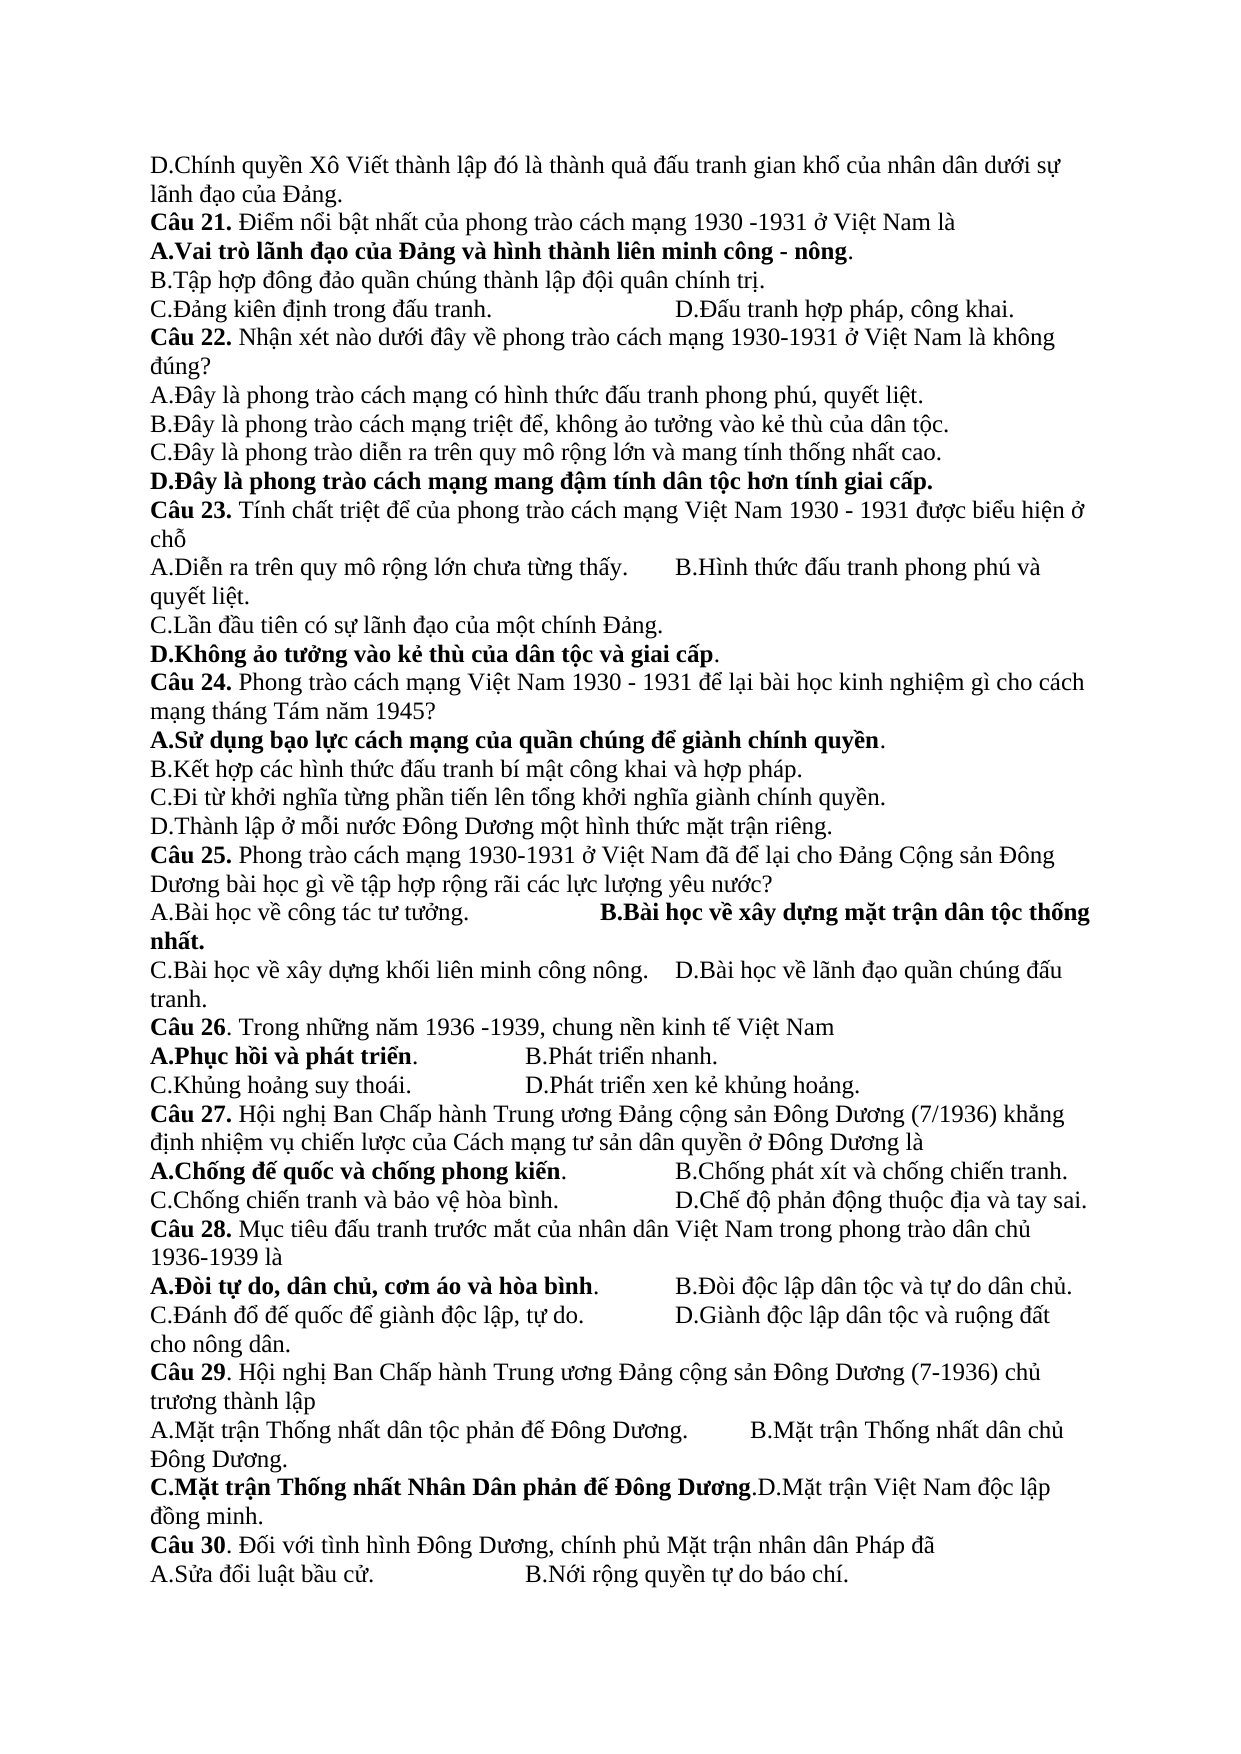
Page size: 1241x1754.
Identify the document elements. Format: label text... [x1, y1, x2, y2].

text A.Sửa đổi luật bầu cử. B.Nới rộng quyền tự do báo chí. [150, 1559, 1090, 1587]
text Câu 30. Đối với tình hình Đông Dương, chính phủ Mặt trận nhân dân Pháp đã [150, 1530, 1090, 1559]
text C.Đây là phong trào diễn ra trên quy mô rộng lớn và mang tính thống nhất cao. [150, 437, 1090, 466]
text D.Đây là phong trào cách mạng mang đậm tính dân tộc hơn tính giai cấp. [150, 466, 1090, 495]
text D.Không ảo tưởng vào kẻ thù của dân tộc và giai cấp. [150, 639, 1090, 667]
text Câu 21. Điểm nổi bật nhất của phong trào cách mạng 1930 -1931 ở Việt Nam là [150, 207, 1090, 236]
text A.Đây là phong trào cách mạng có hình thức đấu tranh phong phú, quyết liệt. [150, 380, 1090, 409]
text C.Chống chiến tranh và bảo vệ hòa bình. D.Chế độ phản động thuộc địa và tay sai. [150, 1185, 1090, 1214]
text Câu 22. Nhận xét nào dưới đây về phong trào cách mạng 1930-1931 ở Việt Nam là không đúng? [150, 322, 1090, 380]
text D.Chính quyền Xô Viết thành lập đó là thành quả đấu tranh gian khổ của nhân dân dưới sự lãnh đạo của Đảng. [150, 150, 1090, 207]
text C.Đi từ khởi nghĩa từng phần tiến lên tổng khởi nghĩa giành chính quyền. [150, 782, 1090, 811]
text A.Diễn ra trên quy mô rộng lớn chưa từng thấy. B.Hình thức đấu tranh phong phú và quyết liệt. [150, 552, 1090, 610]
text A.Sử dụng bạo lực cách mạng của quần chúng để giành chính quyền. [150, 725, 1090, 754]
text B.Tập hợp đông đảo quần chúng thành lập đội quân chính trị. [150, 265, 1090, 294]
text A.Phục hồi và phát triển. B.Phát triển nhanh. [150, 1041, 1090, 1070]
text A.Bài học về công tác tư tưởng. B.Bài học về xây dựng mặt trận dân tộc thống nhất. [150, 897, 1090, 955]
text Câu 26. Trong những năm 1936 -1939, chung nền kinh tế Việt Nam [150, 1012, 1090, 1041]
text C.Mặt trận Thống nhất Nhân Dân phản đế Đông Dương.D.Mặt trận Việt Nam độc lập đồng minh. [150, 1472, 1090, 1530]
text A.Mặt trận Thống nhất dân tộc phản đế Đông Dương. B.Mặt trận Thống nhất dân chủ Đông Dương. [150, 1415, 1090, 1472]
text B.Kết hợp các hình thức đấu tranh bí mật công khai và hợp pháp. [150, 754, 1090, 782]
text C.Đảng kiên định trong đấu tranh. D.Đấu tranh hợp pháp, công khai. [150, 294, 1090, 322]
text C.Đánh đổ đế quốc để giành độc lập, tự do. D.Giành độc lập dân tộc và ruộng đất cho nông dân. [150, 1300, 1090, 1357]
text A.Chống đế quốc và chống phong kiến. B.Chống phát xít và chống chiến tranh. [150, 1156, 1090, 1185]
text A.Đòi tự do, dân chủ, cơm áo và hòa bình. B.Đòi độc lập dân tộc và tự do dân chủ. [150, 1271, 1090, 1300]
text C.Lần đầu tiên có sự lãnh đạo của một chính Đảng. [150, 610, 1090, 639]
text Câu 27. Hội nghị Ban Chấp hành Trung ương Đảng cộng sản Đông Dương (7/1936) khẳng định nhiệm vụ chiến lược của Cách mạng tư sản dân quyền ở Đông Dương là [150, 1099, 1090, 1156]
text Câu 24. Phong trào cách mạng Việt Nam 1930 - 1931 để lại bài học kinh nghiệm gì cho cách mạng tháng Tám năm 1945? [150, 667, 1090, 725]
text Câu 23. Tính chất triệt để của phong trào cách mạng Việt Nam 1930 - 1931 được biểu hiện ở chỗ [150, 495, 1090, 552]
text A.Vai trò lãnh đạo của Đảng và hình thành liên minh công - nông. [150, 236, 1090, 265]
text C.Bài học về xây dựng khối liên minh công nông. D.Bài học về lãnh đạo quần chúng đấu tranh. [150, 955, 1090, 1012]
text D.Thành lập ở mỗi nước Đông Dương một hình thức mặt trận riêng. [150, 811, 1090, 840]
text Câu 29. Hội nghị Ban Chấp hành Trung ương Đảng cộng sản Đông Dương (7-1936) chủ trương thành lập [150, 1357, 1090, 1415]
text Câu 25. Phong trào cách mạng 1930-1931 ở Việt Nam đã để lại cho Đảng Cộng sản Đông Dương bài học gì về tập hợp rộng rãi các lực lượng yêu nước? [150, 840, 1090, 897]
text Câu 28. Mục tiêu đấu tranh trước mắt của nhân dân Việt Nam trong phong trào dân chủ 1936-1939 là [150, 1214, 1090, 1271]
text B.Đây là phong trào cách mạng triệt để, không ảo tưởng vào kẻ thù của dân tộc. [150, 409, 1090, 437]
text C.Khủng hoảng suy thoái. D.Phát triển xen kẻ khủng hoảng. [150, 1070, 1090, 1099]
